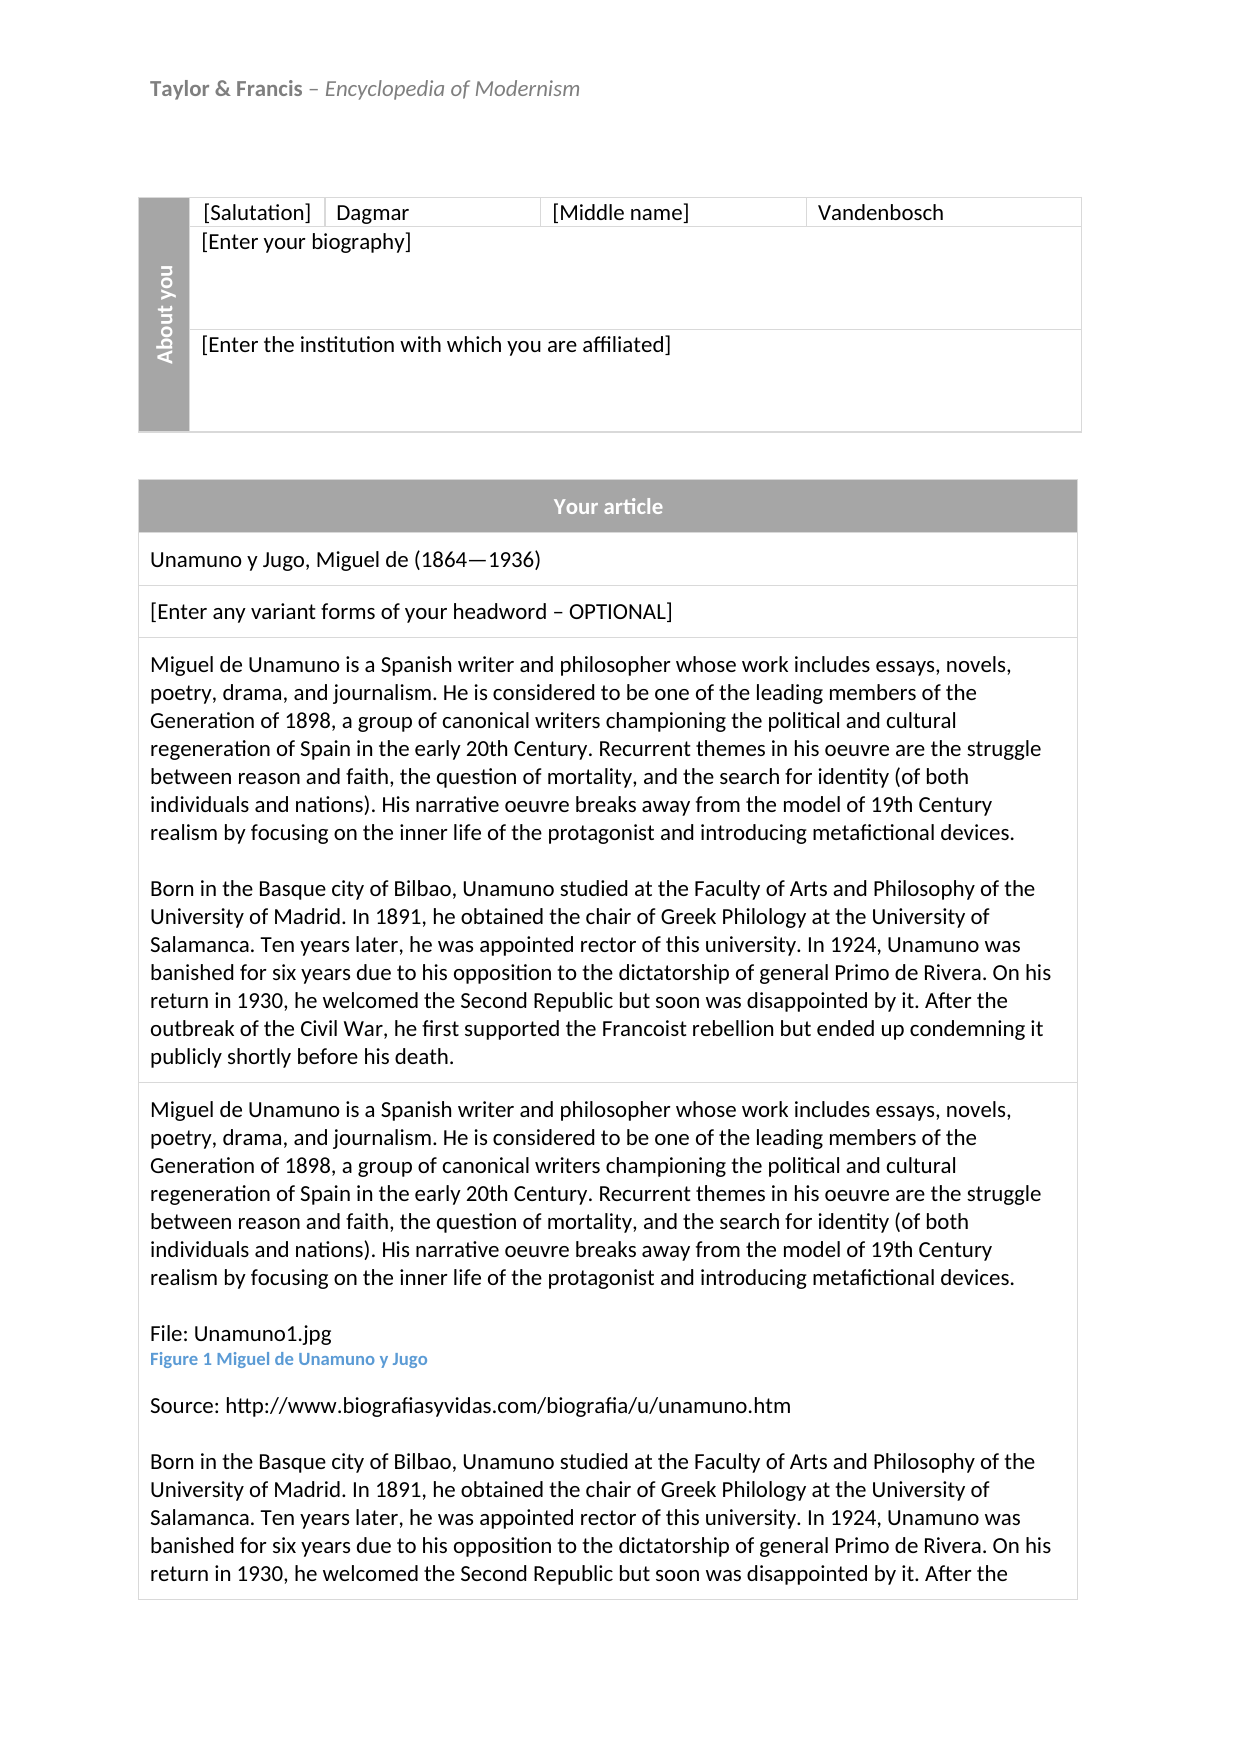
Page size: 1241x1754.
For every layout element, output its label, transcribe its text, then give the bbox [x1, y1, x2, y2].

table_header About you [139, 198, 189, 431]
table_header Your article [139, 480, 1077, 532]
